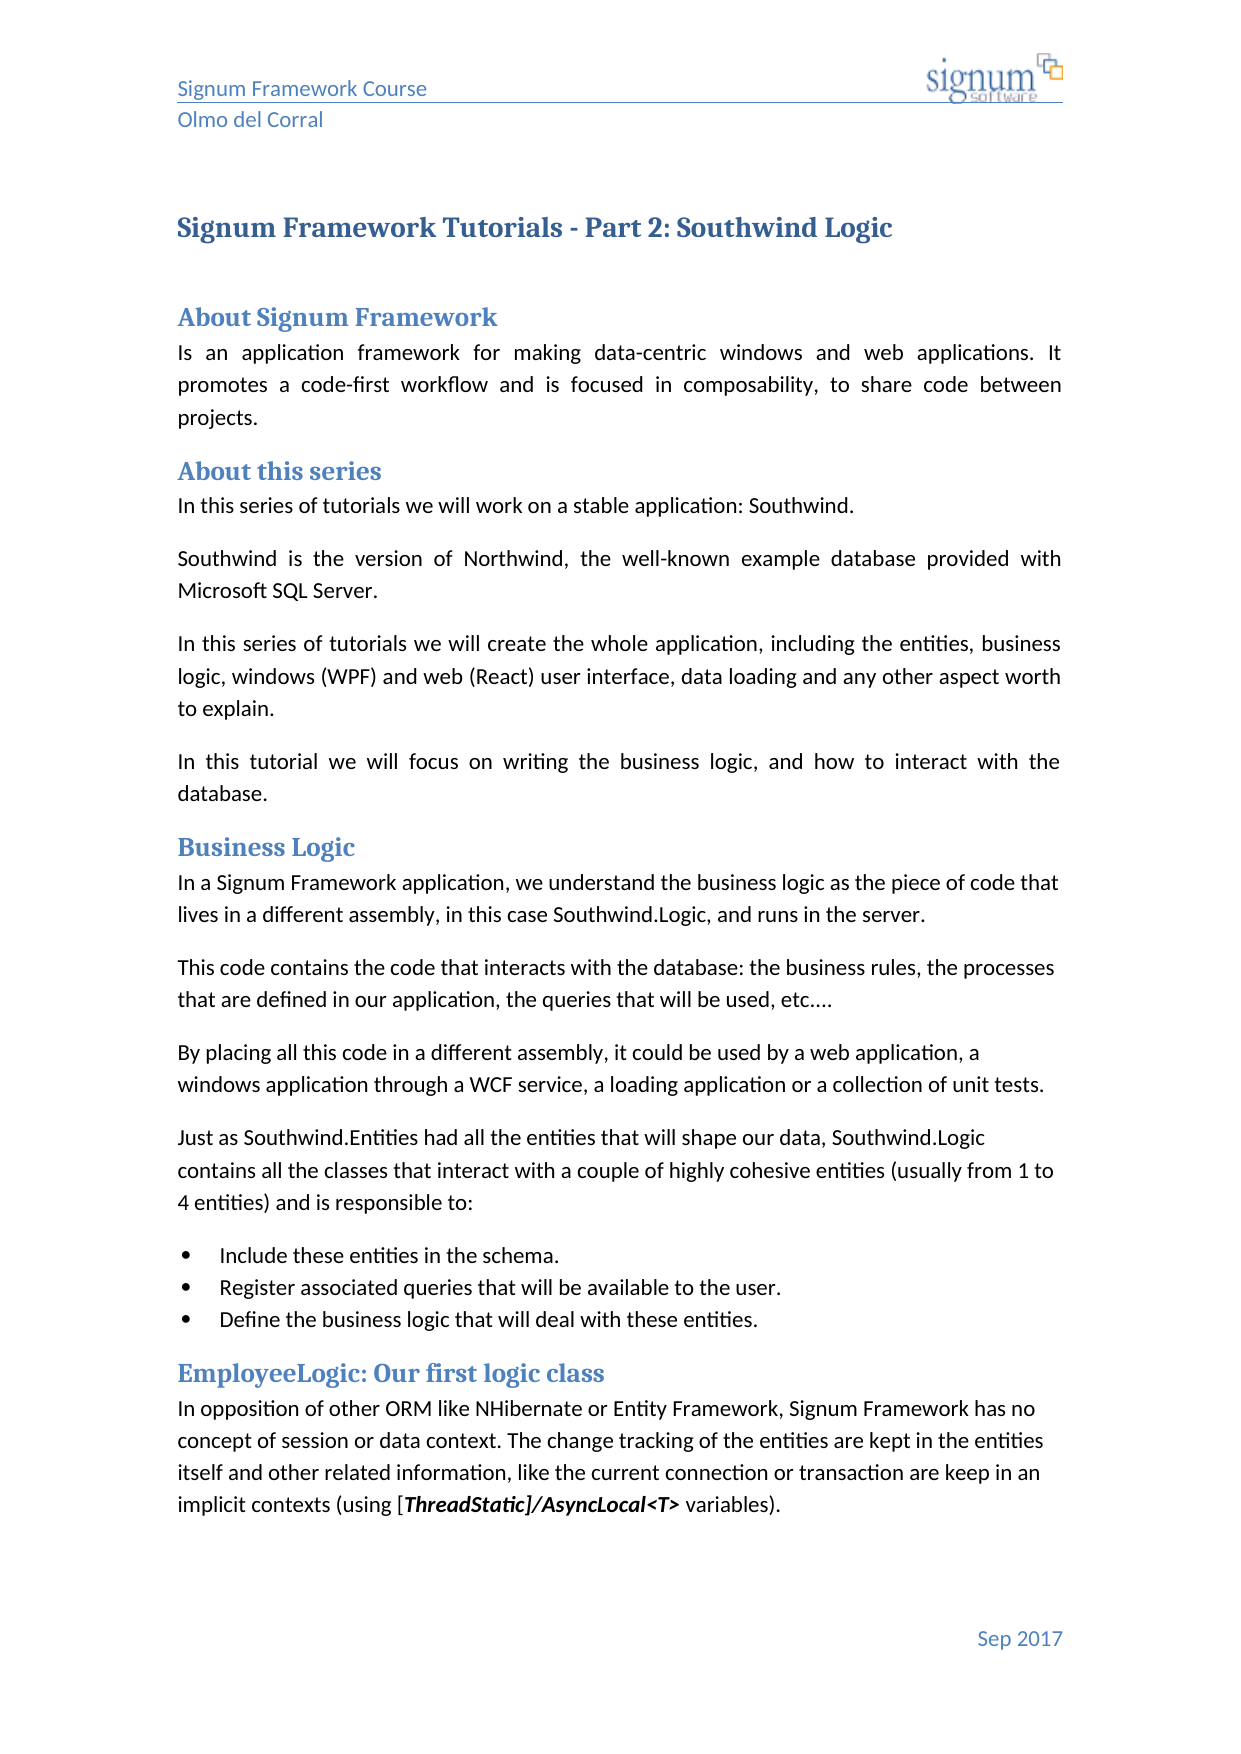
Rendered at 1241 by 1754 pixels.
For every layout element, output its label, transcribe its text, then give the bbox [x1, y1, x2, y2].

subtitle Business Logic [177, 832, 1063, 863]
subtitle EmployeeLogic: Our first logic class [177, 1358, 1063, 1389]
subtitle About Signum Framework [177, 302, 1063, 334]
subtitle About this series [177, 456, 1063, 487]
picture [921, 53, 1063, 102]
list Define the business logic that will deal with these entities. [182, 1305, 1063, 1333]
list Register associated queries that will be available to the user. [182, 1273, 1063, 1301]
text Is an application framework for making data-centric windows and web applications. It promotes a code-first workflow and is focused in composability, to share code between projects. [177, 338, 1063, 431]
text In a Signum Framework application, we understand the business logic as the piece of code that lives in a different assembly, in this case Southwind.Logic, and runs in the server. [177, 868, 1063, 928]
text This code contains the code that interacts with the database: the business rules, the processes that are defined in our application, the queries that will be used, etc.... [177, 953, 1063, 1013]
text Southwind is the version of Northwind, the well-known example database provided with Microsoft SQL Server. [177, 544, 1063, 604]
subtitle Signum Framework Tutorials - Part 2: Southwind Logic [177, 211, 1063, 244]
text In opposition of other ORM like NHibernate or Entity Framework, Signum Framework has no concept of session or data context. The change tracking of the entities are kept in the entities itself and other related information, like the current connection or transaction are keep in an implicit contexts (using [ThreadStatic]/AsyncLocal<T> variables). [177, 1394, 1063, 1519]
text In this series of tutorials we will work on a stable application: Southwind. [177, 491, 1063, 519]
list Include these entities in the schema. [182, 1241, 1063, 1269]
text In this tutorial we will focus on writing the business logic, and how to interact with the database. [177, 747, 1063, 807]
text Just as Southwind.Entities had all the entities that will shape our data, Southwind.Logic contains all the classes that interact with a couple of highly cohesive entities (usually from 1 to 4 entities) and is responsible to: [177, 1123, 1063, 1216]
text In this series of tutorials we will create the whole application, including the entities, business logic, windows (WPF) and web (React) user interface, data loading and any other aspect worth to explain. [177, 629, 1063, 722]
text By placing all this code in a different assembly, it could be used by a web application, a windows application through a WCF service, a loading application or a collection of unit tests. [177, 1038, 1063, 1098]
